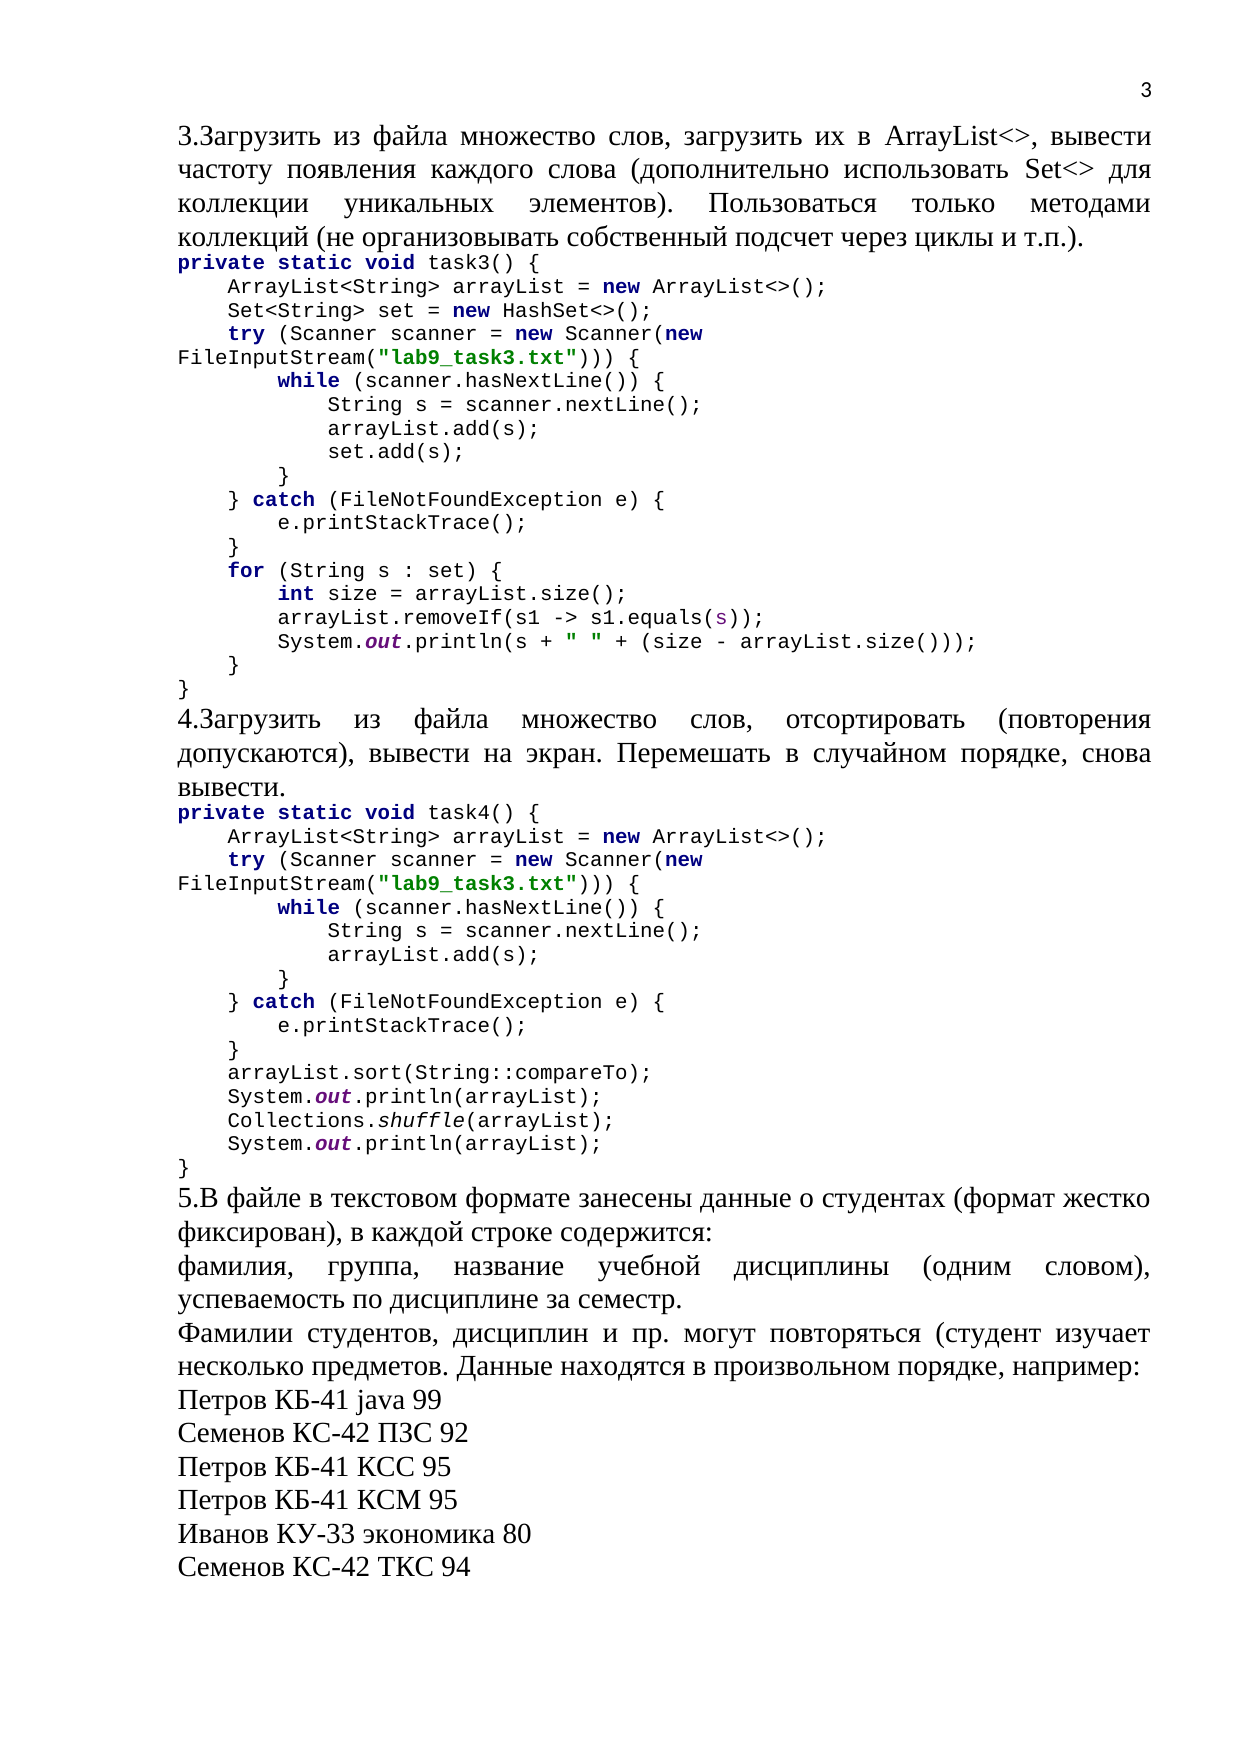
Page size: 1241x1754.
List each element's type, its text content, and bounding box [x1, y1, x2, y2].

text Семенов КС-42 ТКС 94 [177, 1549, 1152, 1583]
text Фамилии студентов, дисциплин и пр. могут повторяться (студент изучает несколько предметов. Данные находятся в произвольном порядке, например: [177, 1315, 1152, 1382]
text Петров КБ-41 КСМ 95 [177, 1482, 1152, 1516]
text Петров КБ-41 КСС 95 [177, 1449, 1152, 1482]
text фамилия, группа, название учебной дисциплины (одним словом), успеваемость по дисциплине за семестр. [177, 1248, 1152, 1315]
text 3.Загрузить из файла множество слов, загрузить их в ArrayList<>, вывести частоту появления каждого слова (дополнительно использовать Set<> для коллекции уникальных элементов). Пользоваться только методами коллекций (не организовывать собственный подсчет через циклы и т.п.). [177, 118, 1152, 252]
text Петров КБ-41 java 99 [177, 1382, 1152, 1415]
text Семенов КС-42 ПЗС 92 [177, 1415, 1152, 1449]
text private static void task4() { ArrayList<String> arrayList = new ArrayList<>(); try (Scanner scanner = new Scanner(new FileInputStream("lab9_task3.txt"))) { while (scanner.hasNextLine()) { String s = scanner.nextLine(); arrayList.add(s); } } catch (FileNotFoundException e) { e.printStackTrace(); } arrayList.sort(String::compareTo); System.out.println(arrayList); Collections.shuffle(arrayList); System.out.println(arrayList); } [177, 802, 1152, 1181]
text 4.Загрузить из файла множество слов, отсортировать (повторения допускаются), вывести на экран. Перемешать в случайном порядке, снова вывести. [177, 702, 1152, 802]
text private static void task3() { ArrayList<String> arrayList = new ArrayList<>(); Set<String> set = new HashSet<>(); try (Scanner scanner = new Scanner(new FileInputStream("lab9_task3.txt"))) { while (scanner.hasNextLine()) { String s = scanner.nextLine(); arrayList.add(s); set.add(s); } } catch (FileNotFoundException e) { e.printStackTrace(); } for (String s : set) { int size = arrayList.size(); arrayList.removeIf(s1 -> s1.equals(s)); System.out.println(s + " " + (size - arrayList.size())); } } [177, 252, 1152, 702]
text 5.В файле в текстовом формате занесены данные о студентах (формат жестко фиксирован), в каждой строке содержится: [177, 1181, 1152, 1248]
text Иванов КУ-33 экономика 80 [177, 1516, 1152, 1549]
